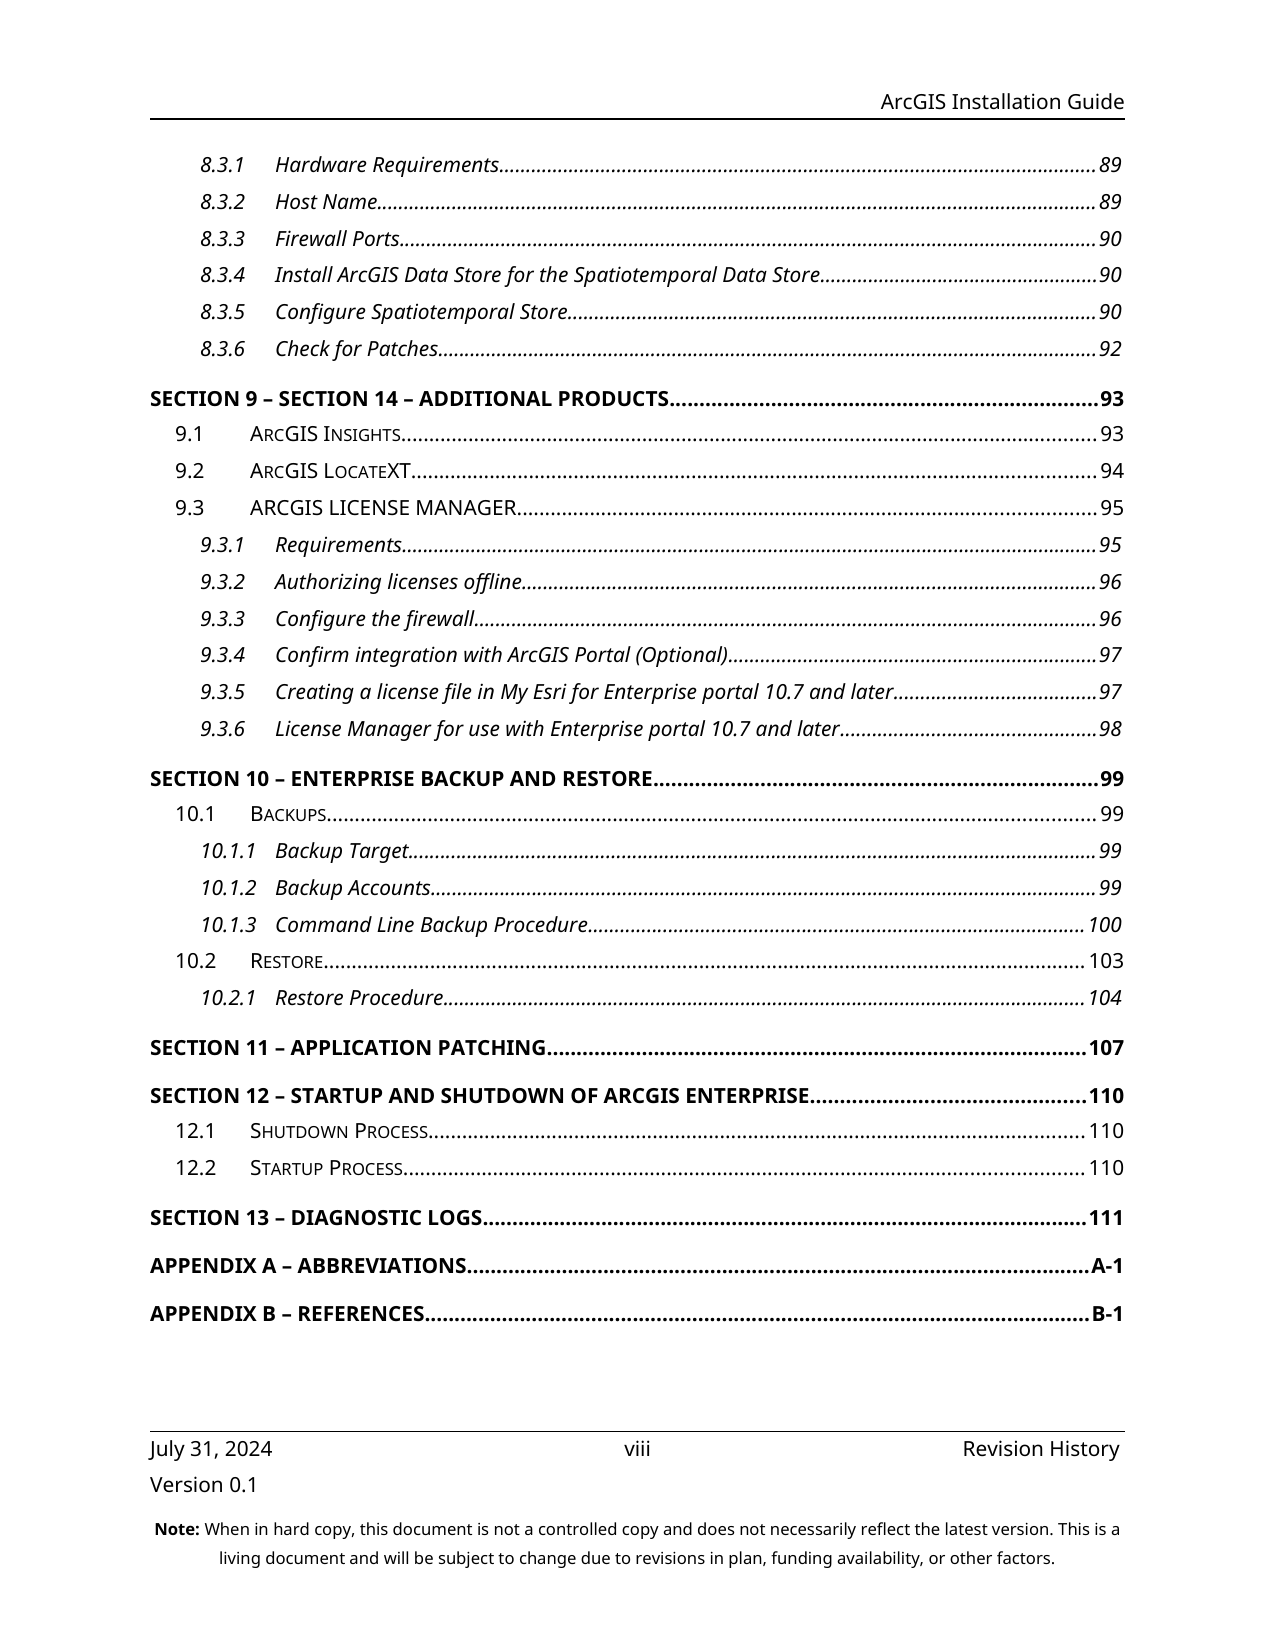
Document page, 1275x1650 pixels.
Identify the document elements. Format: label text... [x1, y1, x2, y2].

text 9.3.6 License Manager for use with Enterprise portal 10.7 and later 98 [200, 714, 1125, 743]
text 8.3.5 Configure Spatiotemporal Store 90 [200, 297, 1125, 326]
text Section 11 – Application Patching 107 [150, 1033, 1125, 1061]
text 12.2 Startup Process 110 [175, 1153, 1125, 1182]
text Appendix A – Abbreviations A-1 [150, 1251, 1125, 1279]
text 9.3.2 Authorizing licenses offline 96 [200, 567, 1125, 595]
text 8.3.6 Check for Patches 92 [200, 334, 1125, 363]
text Appendix B – References B-1 [150, 1299, 1125, 1327]
text 10.2 Restore 103 [175, 947, 1125, 975]
text 12.1 Shutdown Process 110 [175, 1116, 1125, 1145]
text Section 12 – Startup and Shutdown of ArcGIS Enterprise 110 [150, 1081, 1125, 1109]
text 9.1 ArcGIS Insights 93 [175, 419, 1125, 448]
text 10.1.1 Backup Target 99 [200, 836, 1125, 864]
text 10.1.2 Backup Accounts 99 [200, 873, 1125, 901]
text 10.1.3 Command Line Backup Procedure 100 [200, 910, 1125, 938]
text 8.3.3 Firewall Ports 90 [200, 224, 1125, 252]
text 8.3.1 Hardware Requirements 89 [200, 150, 1125, 178]
text 8.3.4 Install ArcGIS Data Store for the Spatiotemporal Data Store 90 [200, 261, 1125, 289]
text 9.3.3 Configure the firewall 96 [200, 604, 1125, 632]
text 9.3.5 Creating a license file in My Esri for Enterprise portal 10.7 and later 97 [200, 677, 1125, 706]
text Section 9 – Section 14 – Additional Products 93 [150, 384, 1125, 412]
text 8.3.2 Host Name 89 [200, 187, 1125, 215]
text Section 10 – Enterprise Backup and Restore 99 [150, 764, 1125, 792]
text 10.2.1 Restore Procedure 104 [200, 983, 1125, 1012]
text 9.3.1 Requirements 95 [200, 530, 1125, 558]
text 10.1 Backups 99 [175, 799, 1125, 828]
text 9.2 ArcGIS LocateXT 94 [175, 456, 1125, 484]
text 9.3 ARCGIS LICENSE MANAGER 95 [175, 493, 1125, 521]
text 9.3.4 Confirm integration with ArcGIS Portal (Optional) 97 [200, 641, 1125, 669]
text Section 13 – Diagnostic Logs 111 [150, 1203, 1125, 1231]
